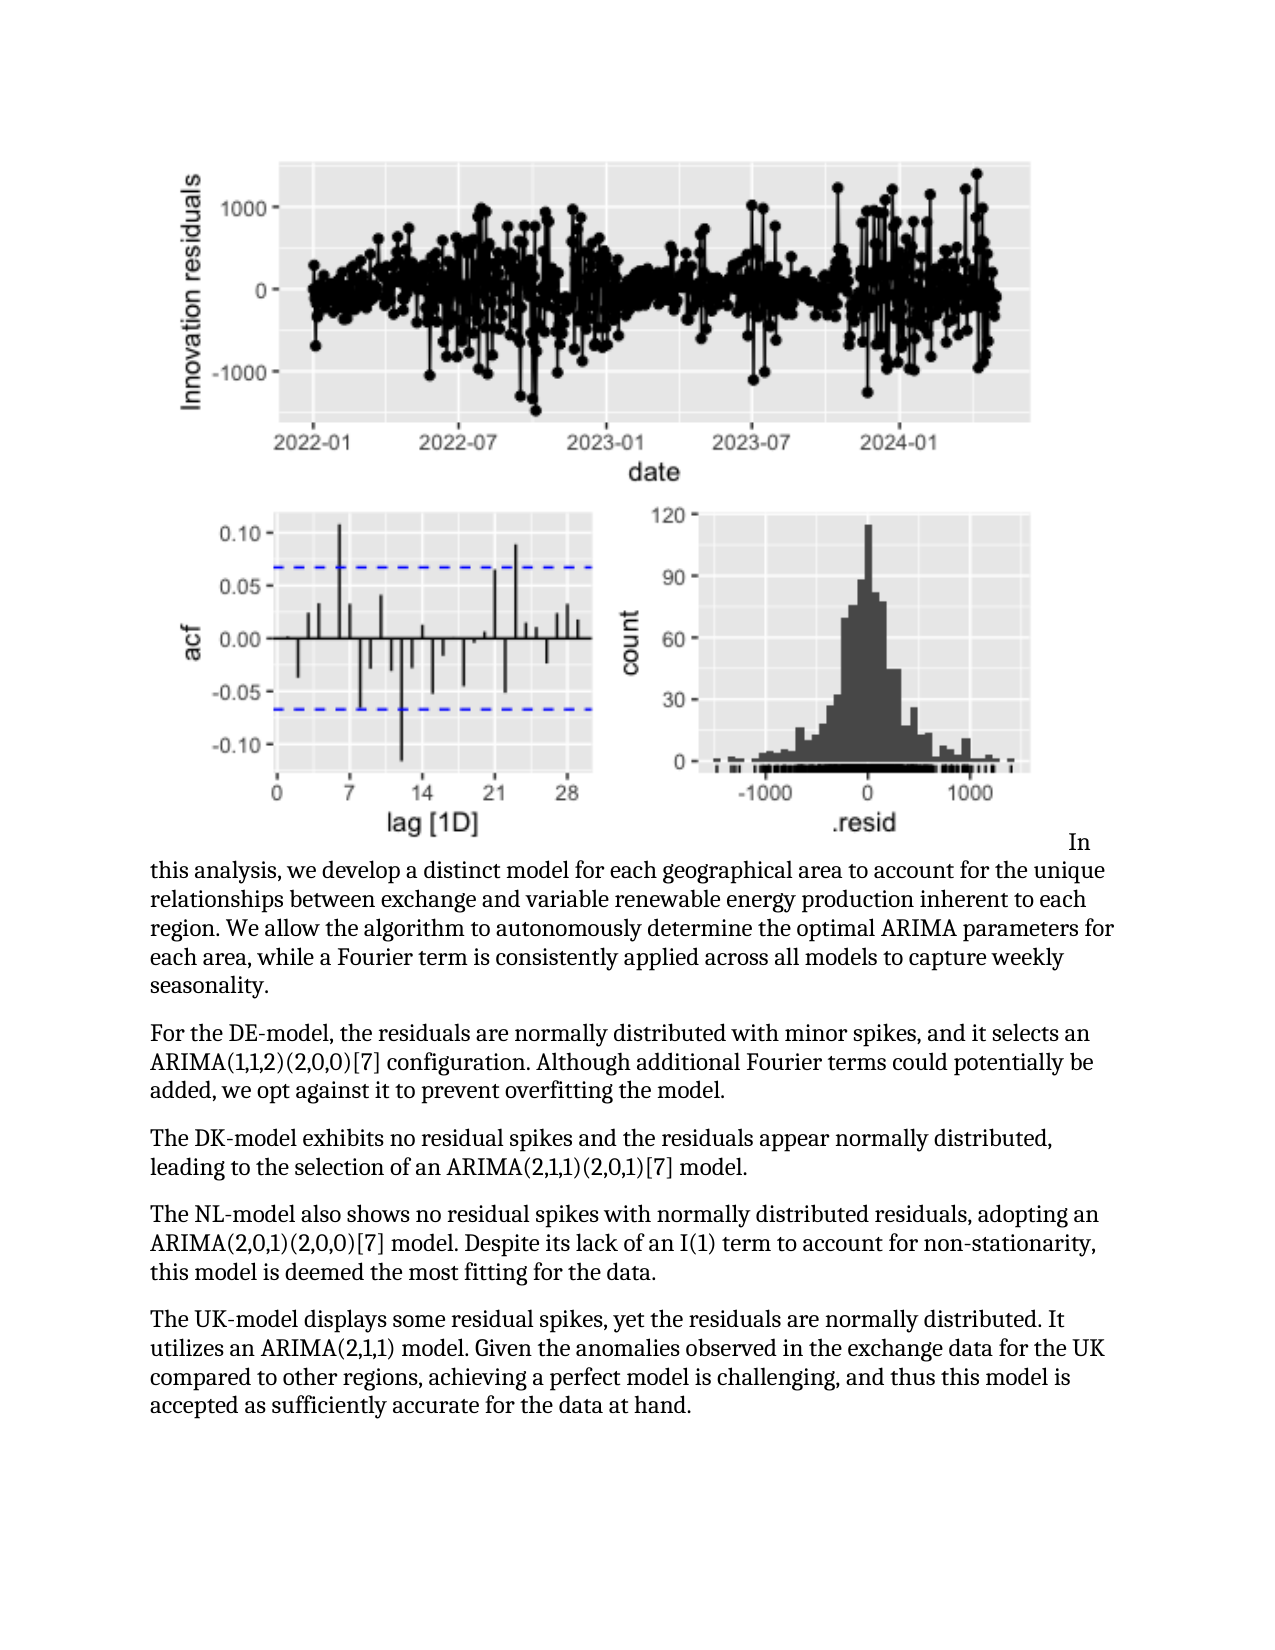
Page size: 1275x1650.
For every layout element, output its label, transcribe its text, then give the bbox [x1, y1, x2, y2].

text For the DE-model, the residuals are normally distributed with minor spikes, and it selects an ARIMA(1,1,2)(2,0,0)[7] configuration. Although additional Fourier terms could potentially be added, we opt against it to prevent overfitting the model. [150, 1019, 1125, 1105]
text The UK-model displays some residual spikes, yet the residuals are normally distributed. It utilizes an ARIMA(2,1,1) model. Given the anomalies observed in the exchange data for the UK compared to other regions, achieving a perfect model is challenging, and thus this model is accepted as sufficiently accurate for the data at hand. [150, 1305, 1125, 1420]
text The DK-model exhibits no residual spikes and the residuals appear normally distributed, leading to the selection of an ARIMA(2,1,1)(2,0,1)[7] model. [150, 1124, 1125, 1181]
picture [168, 150, 1044, 850]
text The NL-model also shows no residual spikes with normally distributed residuals, adopting an ARIMA(2,0,1)(2,0,0)[7] model. Despite its lack of an I(1) term to account for non-stationarity, this model is deemed the most fitting for the data. [150, 1200, 1125, 1286]
